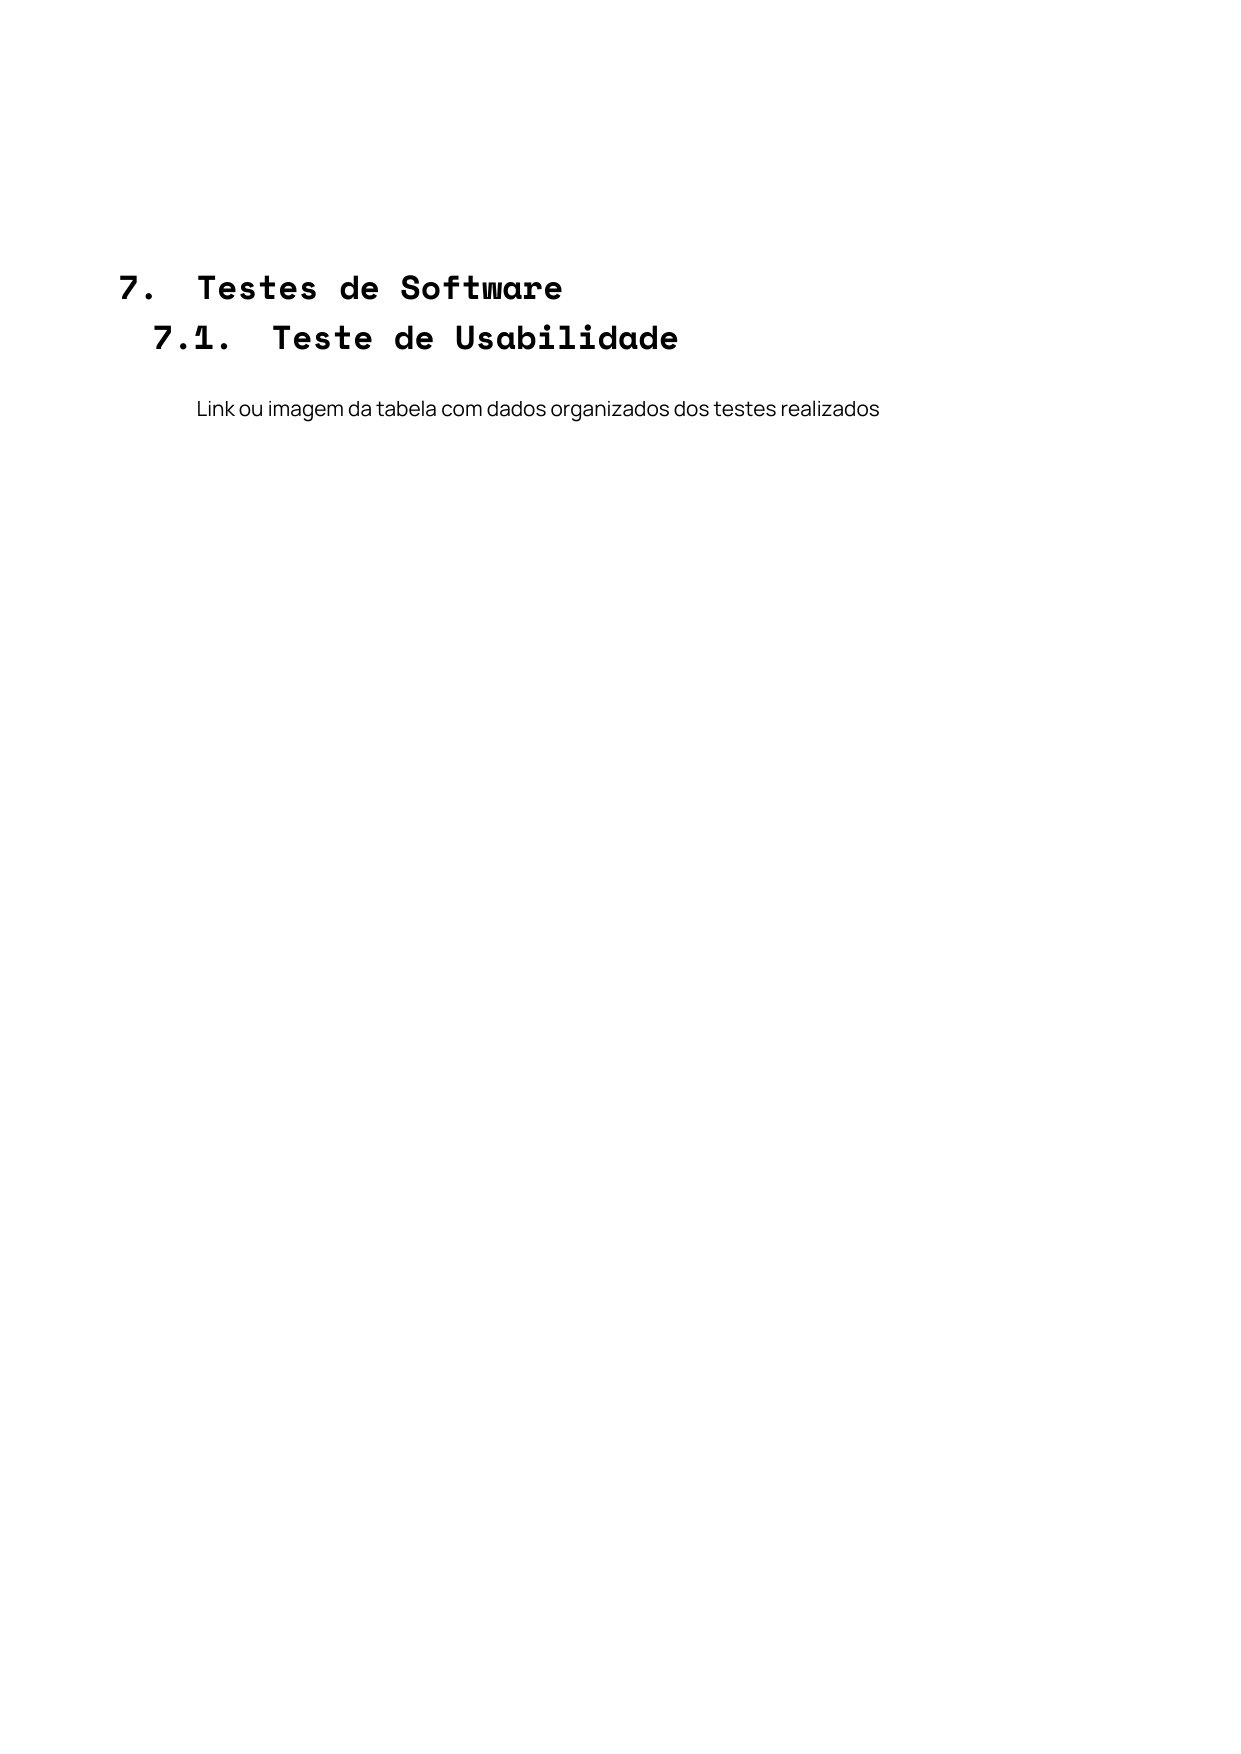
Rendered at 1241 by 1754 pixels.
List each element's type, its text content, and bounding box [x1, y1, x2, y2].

subtitle Testes de Software [159, 262, 1165, 312]
subtitle Teste de Usabilidade [234, 312, 1165, 361]
text Link ou imagem da tabela com dados organizados dos testes realizados [196, 394, 1165, 422]
